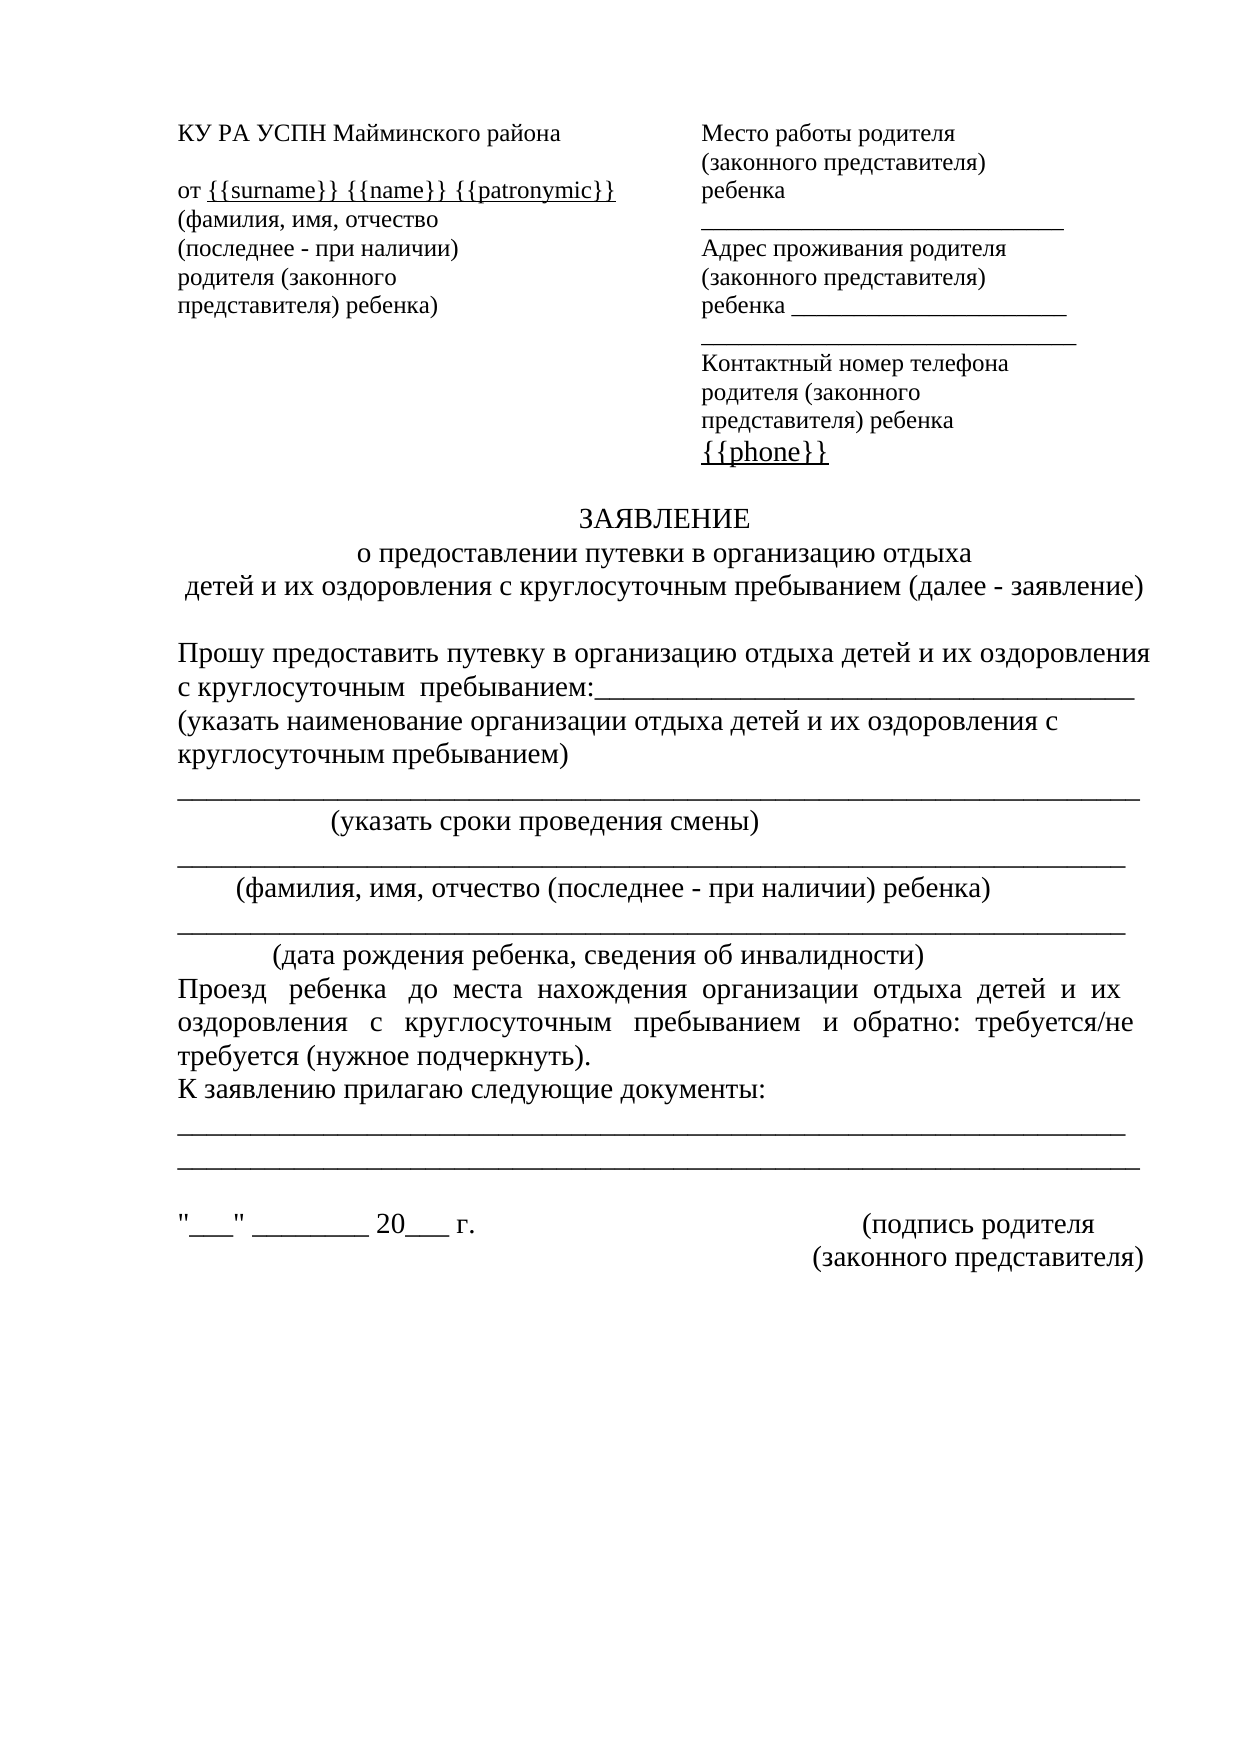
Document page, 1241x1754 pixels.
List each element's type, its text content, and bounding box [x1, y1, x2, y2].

text представителя) ребенка [701, 406, 1152, 434]
text "___" ________ 20___ г. (подпись родителя [177, 1206, 1152, 1239]
text _________________________________________________________________ [177, 837, 1152, 870]
text (законного представителя) [177, 1239, 1152, 1273]
text круглосуточным пребыванием) [177, 736, 1152, 770]
text (последнее - при наличии) [177, 233, 627, 262]
text (дата рождения ребенка, сведения об инвалидности) [177, 937, 1152, 971]
text (указать сроки проведения смены) [177, 803, 1152, 837]
text детей и их оздоровления с круглосуточным пребыванием (далее - заявление) [177, 568, 1152, 602]
text _________________________________________________________________ [177, 1105, 1152, 1139]
text _____________________________ [701, 204, 1152, 233]
text ребенка [701, 176, 1152, 204]
text (фамилия, имя, отчество (последнее - при наличии) ребенка) [177, 870, 1152, 904]
text родителя (законного [701, 377, 1152, 406]
text К заявлению прилагаю следующие документы: [177, 1072, 1152, 1105]
text __________________________________________________________________ [177, 770, 1152, 803]
text Контактный номер телефона [701, 348, 1152, 377]
text ______________________________ [701, 319, 1152, 348]
text __________________________________________________________________ [177, 1139, 1152, 1172]
text Место работы родителя [701, 118, 1152, 147]
text Прошу предоставить путевку в организацию отдыха детей и их оздоровления с круглосуточным пребыванием:_____________________________________ [177, 636, 1152, 703]
text ребенка ______________________ [701, 291, 1152, 319]
text о предоставлении путевки в организацию отдыха [177, 535, 1152, 568]
text (законного представителя) [701, 262, 1152, 291]
text оздоровления с круглосуточным пребыванием и обратно: требуется/не [177, 1004, 1152, 1038]
text требуется (нужное подчеркнуть). [177, 1038, 1152, 1072]
text Проезд ребенка до места нахождения организации отдыха детей и их [177, 971, 1152, 1004]
text ЗАЯВЛЕНИЕ [177, 501, 1152, 535]
text {{phone}} [701, 434, 1152, 468]
text родителя (законного [177, 262, 627, 291]
text представителя) ребенка) [177, 291, 627, 319]
text от {{surname}} {{name}} {{patronymic}} (фамилия, имя, отчество [177, 176, 627, 233]
text КУ РА УСПН Майминского района [177, 118, 627, 147]
text (законного представителя) [701, 147, 1152, 176]
text _________________________________________________________________ [177, 904, 1152, 937]
text (указать наименование организации отдыха детей и их оздоровления с [177, 703, 1152, 736]
text Адрес проживания родителя [701, 233, 1152, 262]
